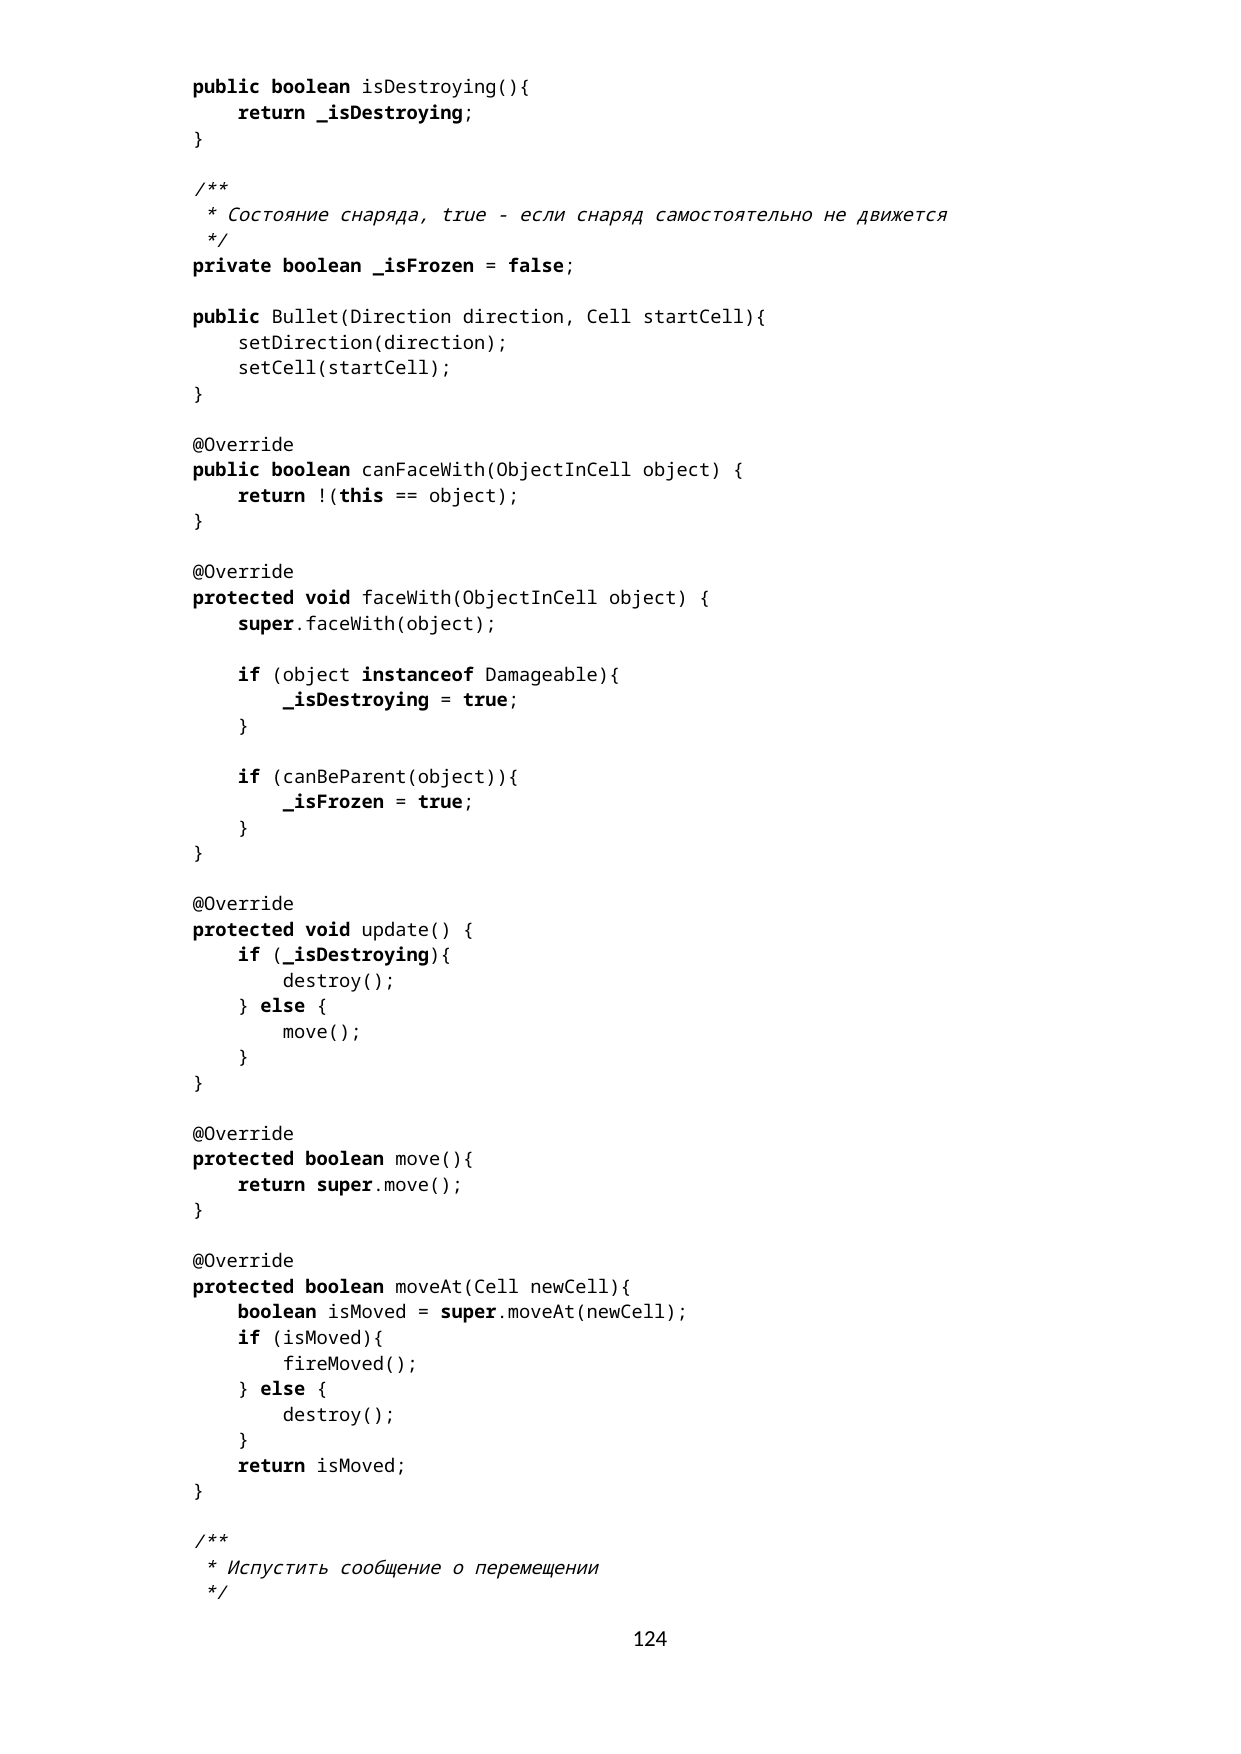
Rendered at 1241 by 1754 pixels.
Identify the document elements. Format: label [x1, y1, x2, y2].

text [148, 74, 1152, 1605]
